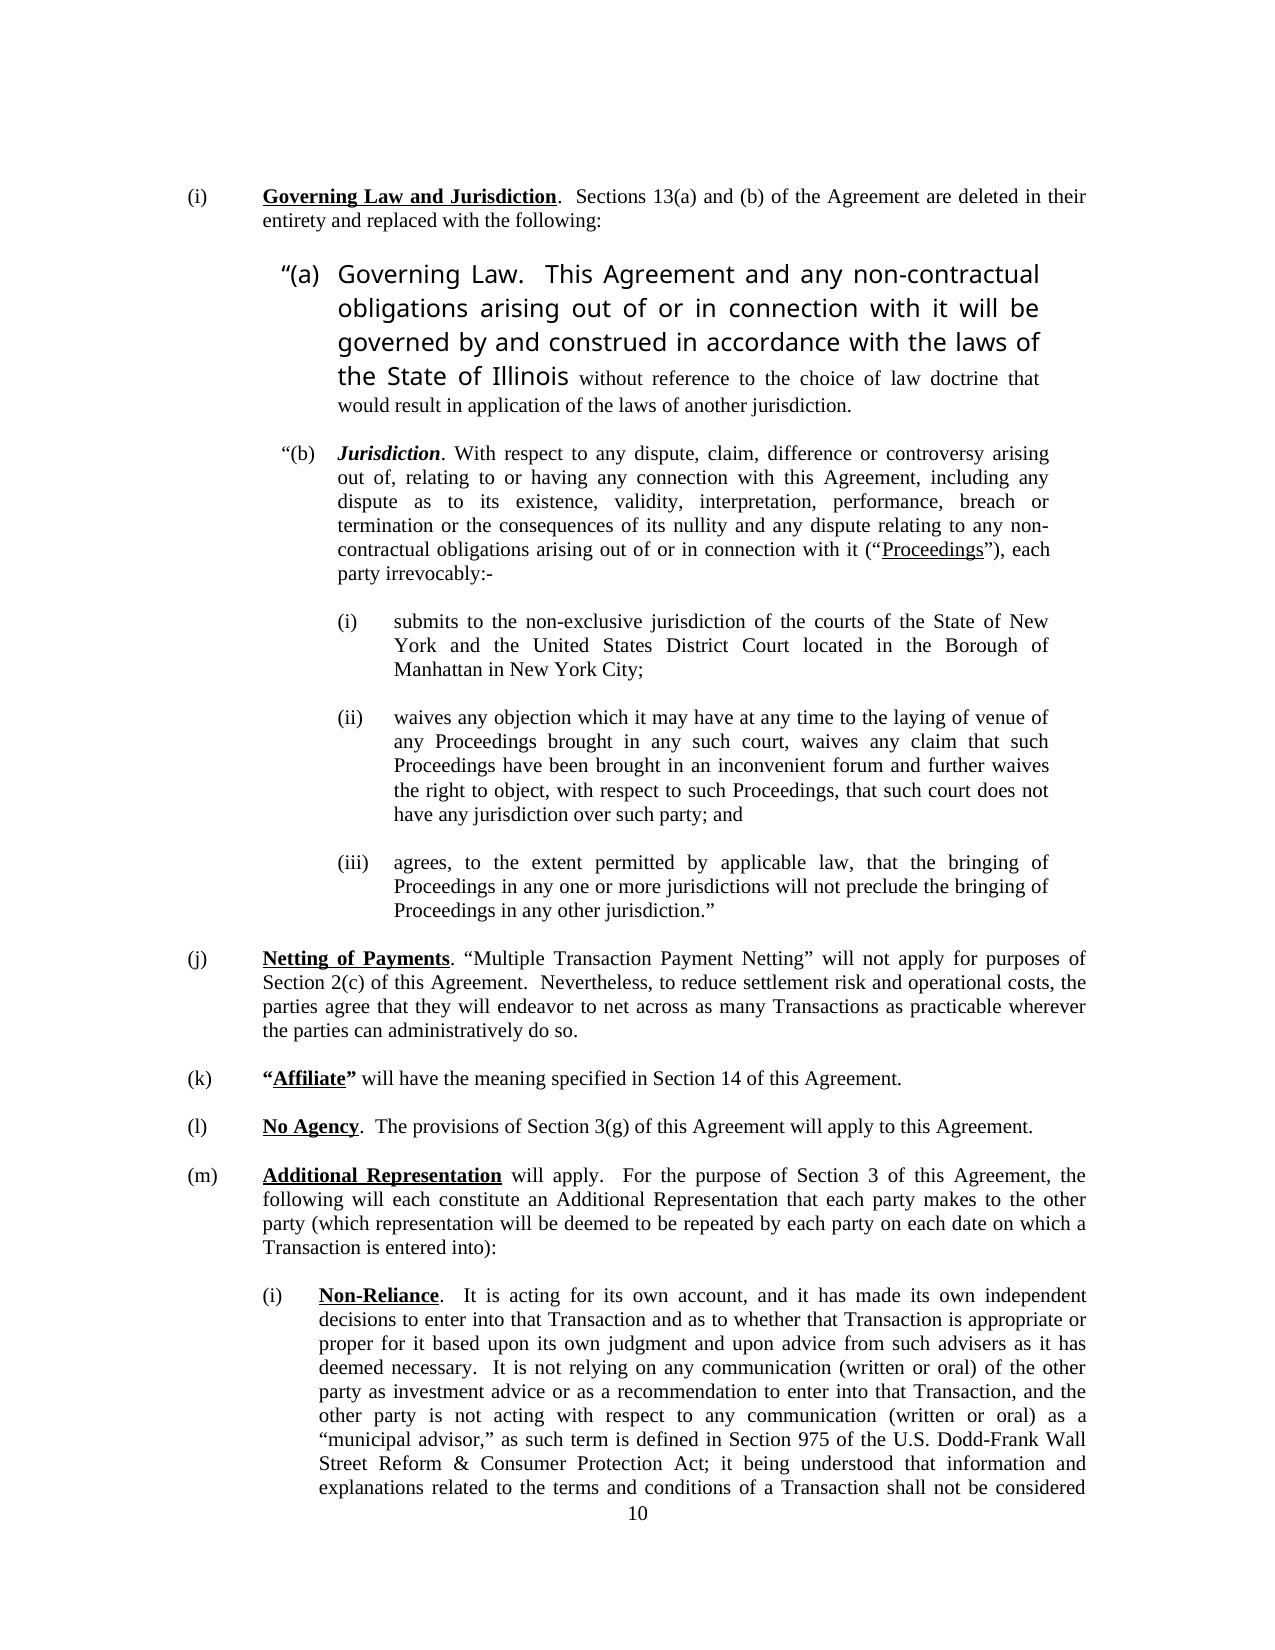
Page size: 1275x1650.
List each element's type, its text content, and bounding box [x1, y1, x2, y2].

list Additional Representation will apply. For the purpose of Section 3 of this Agreement, the following will each constitute an Additional Representation that each party makes to the other party (which representation will be deemed to be repeated by each party on each date on which a Transaction is entered into): [187, 1162, 1087, 1259]
list Netting of Payments. “Multiple Transaction Payment Netting” will not apply for purposes of Section 2(c) of this Agreement. Nevertheless, to reduce settlement risk and operational costs, the parties agree that they will endeavor to net across as many Transactions as practicable wherever the parties can administratively do so. [187, 946, 1087, 1042]
list “Affiliate” will have the meaning specified in Section 14 of this Agreement. [187, 1066, 1087, 1090]
text “(b) Jurisdiction. With respect to any dispute, claim, difference or controversy arising out of, relating to or having any connection with this Agreement, including any dispute as to its existence, validity, interpretation, performance, breach or termination or the consequences of its nullity and any dispute relating to any non-contractual obligations arising out of or in connection with it (“Proceedings”), each party irrevocably:- [281, 441, 1050, 585]
text (i) submits to the non-exclusive jurisdiction of the courts of the State of New York and the United States District Court located in the Borough of Manhattan in New York City; [337, 609, 1050, 681]
list Governing Law and Jurisdiction. Sections 13(a) and (b) of the Agreement are deleted in their entirety and replaced with the following: [187, 184, 1087, 232]
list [262, 1283, 1087, 1499]
text (ii) waives any objection which it may have at any time to the laying of venue of any Proceedings brought in any such court, waives any claim that such Proceedings have been brought in an inconvenient forum and further waives the right to object, with respect to such Proceedings, that such court does not have any jurisdiction over such party; and [337, 705, 1050, 826]
list No Agency. The provisions of Section 3(g) of this Agreement will apply to this Agreement. [187, 1114, 1087, 1138]
text (iii) agrees, to the extent permitted by applicable law, that the bringing of Proceedings in any one or more jurisdictions will not preclude the bringing of Proceedings in any other jurisdiction.” [337, 850, 1050, 922]
